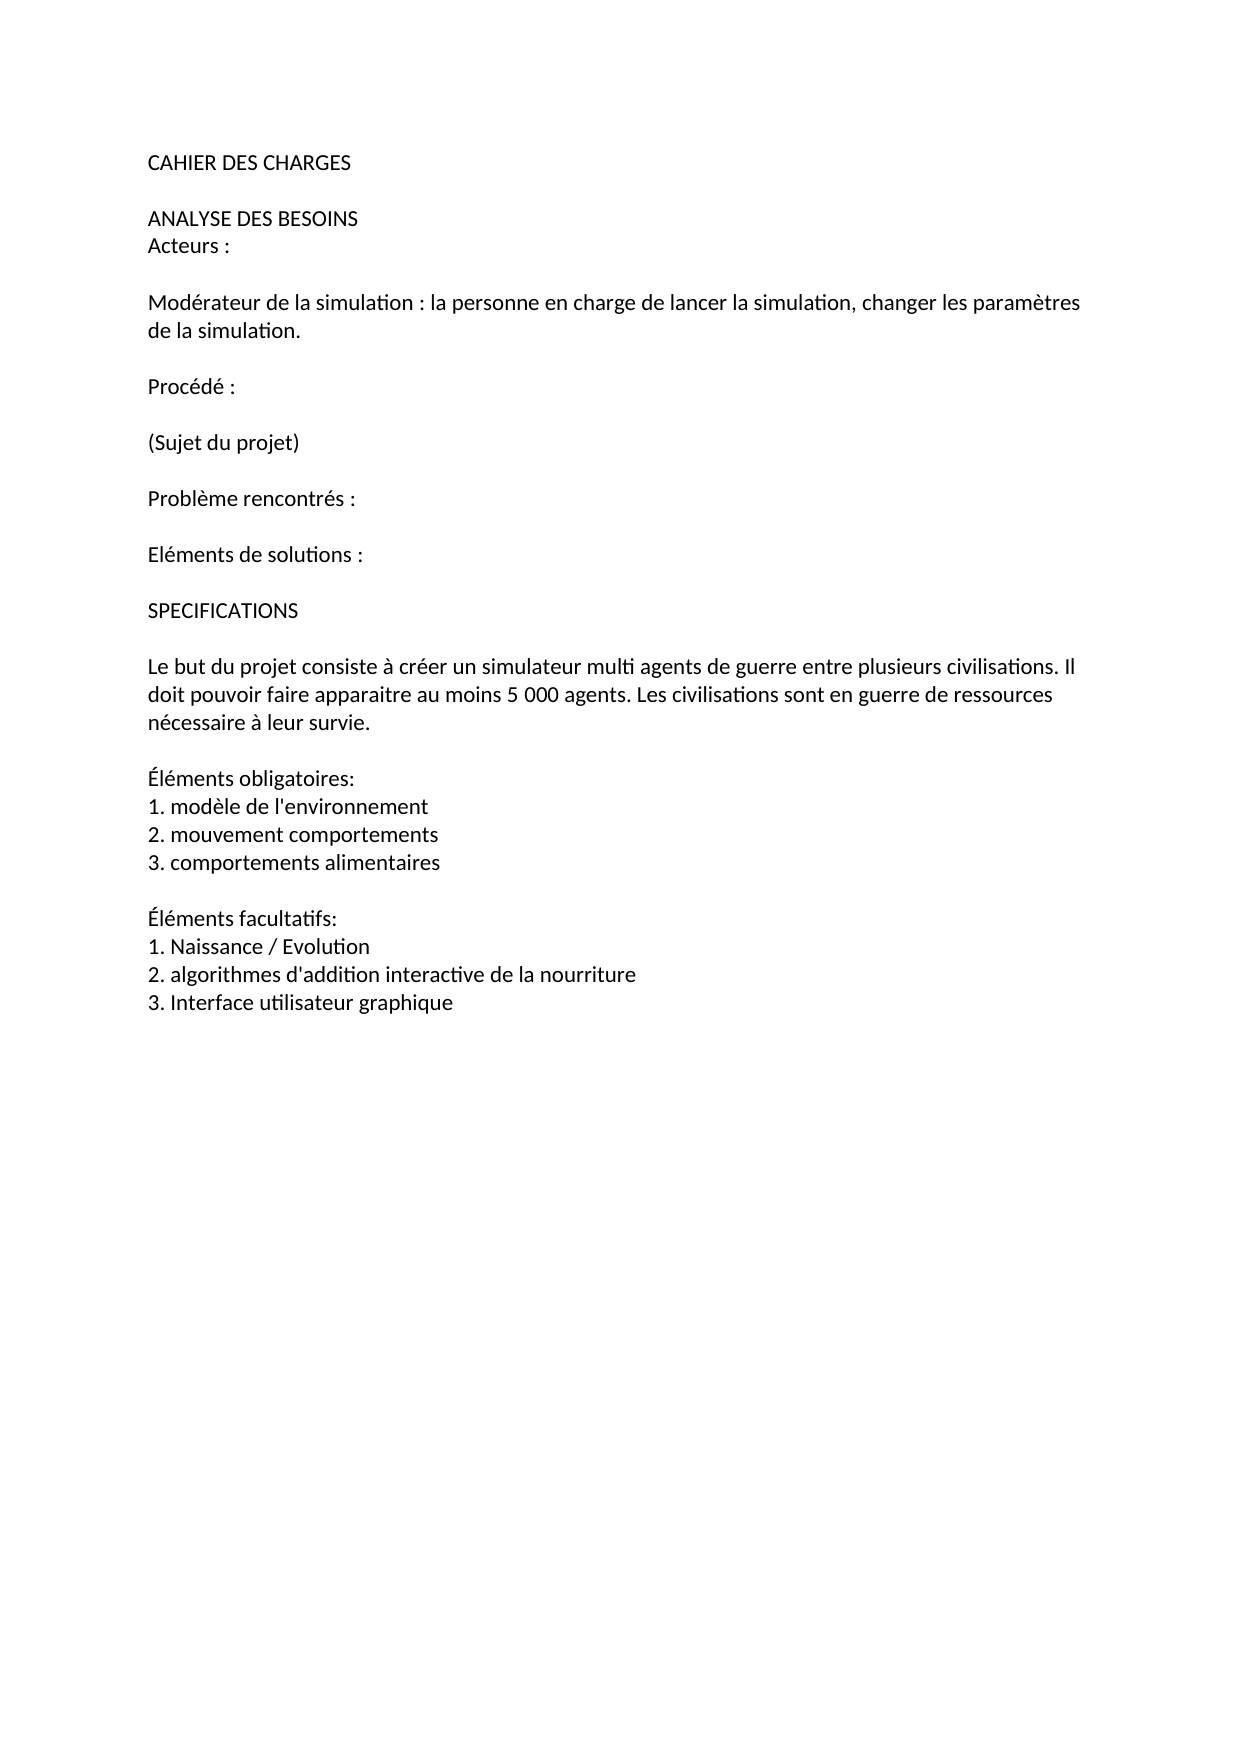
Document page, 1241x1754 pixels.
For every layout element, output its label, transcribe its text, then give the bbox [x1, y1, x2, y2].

text Éléments facultatifs: [148, 904, 1093, 932]
text Le but du projet consiste à créer un simulateur multi agents de guerre entre plusieurs civilisations. Il doit pouvoir faire apparaitre au moins 5 000 agents. Les civilisations sont en guerre de ressources nécessaire à leur survie. [148, 652, 1093, 736]
text 2. mouvement comportements [148, 820, 1093, 848]
text 2. algorithmes d'addition interactive de la nourriture [148, 960, 1093, 988]
text Acteurs : [148, 232, 1093, 260]
text ANALYSE DES BESOINS [148, 204, 1093, 232]
text (Sujet du projet) [148, 428, 1093, 456]
text SPECIFICATIONS [148, 596, 1093, 624]
text 1. Naissance / Evolution [148, 932, 1093, 960]
text Procédé : [148, 372, 1093, 400]
text Éléments obligatoires: [148, 764, 1093, 792]
text 1. modèle de l'environnement [148, 792, 1093, 820]
text Modérateur de la simulation : la personne en charge de lancer la simulation, changer les paramètres de la simulation. [148, 288, 1093, 344]
text Problème rencontrés : [148, 484, 1093, 512]
text Eléments de solutions : [148, 540, 1093, 568]
text 3. comportements alimentaires [148, 848, 1093, 876]
text 3. Interface utilisateur graphique [148, 988, 1093, 1016]
text CAHIER DES CHARGES [148, 148, 1093, 176]
